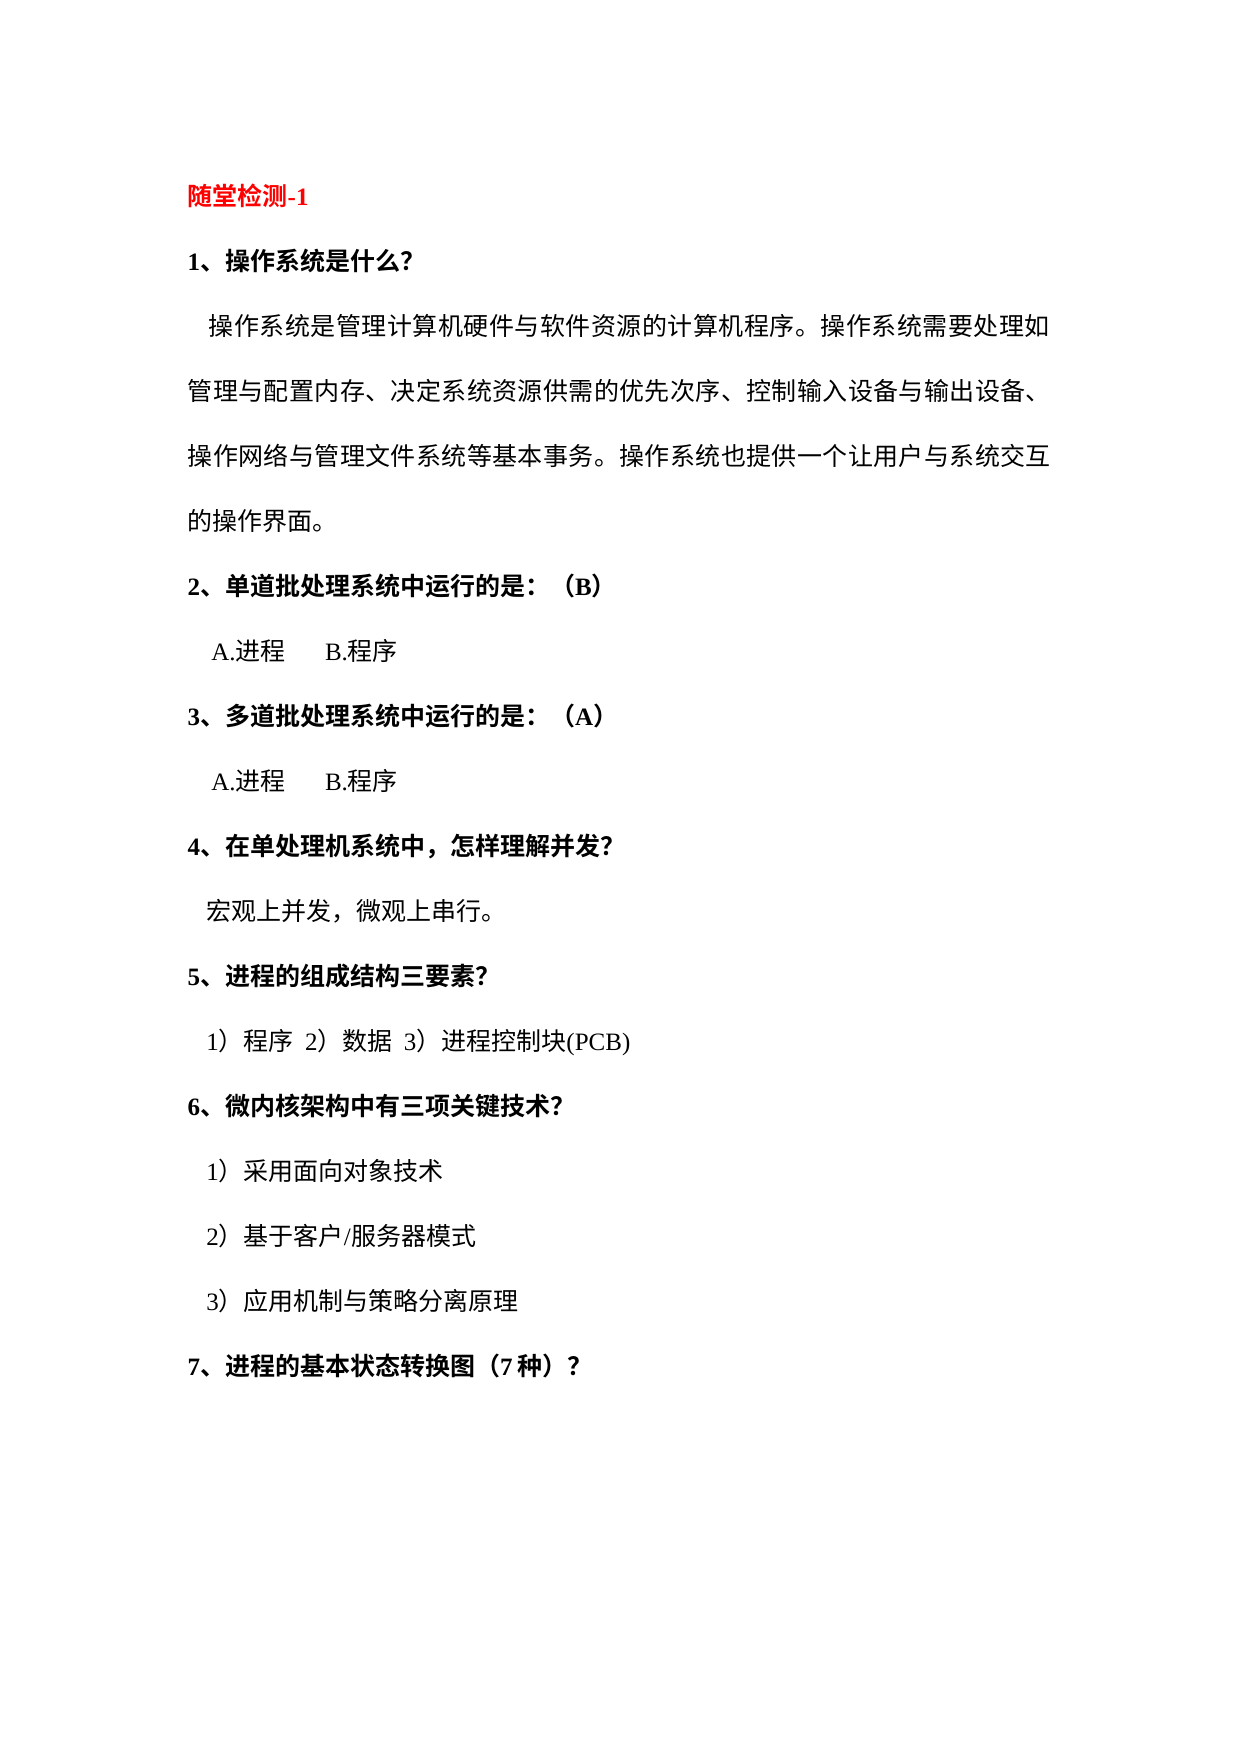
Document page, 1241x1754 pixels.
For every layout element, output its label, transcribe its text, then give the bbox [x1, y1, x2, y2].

text 6、微内核架构中有三项关键技术？ [187, 1072, 1053, 1137]
text 1）程序 2）数据 3）进程控制块(PCB) [187, 1007, 1053, 1072]
text 宏观上并发，微观上串行。 [187, 877, 1053, 942]
text A.进程 B.程序 [187, 617, 1053, 682]
text 1）采用面向对象技术 [187, 1137, 1053, 1202]
text 5、进程的组成结构三要素？ [187, 942, 1053, 1007]
text 1、操作系统是什么？ [187, 227, 1053, 292]
text 2）基于客户/服务器模式 [187, 1202, 1053, 1267]
text 7、进程的基本状态转换图（7种）？ [187, 1332, 1053, 1397]
text 3）应用机制与策略分离原理 [187, 1267, 1053, 1332]
text 4、在单处理机系统中，怎样理解并发？ [187, 812, 1053, 877]
text 随堂检测-1 [187, 162, 1053, 227]
text 操作系统是管理计算机硬件与软件资源的计算机程序。操作系统需要处理如管理与配置内存、决定系统资源供需的优先次序、控制输入设备与输出设备、操作网络与管理文件系统等基本事务。操作系统也提供一个让用户与系统交互的操作界面。 [187, 292, 1053, 552]
text 2、单道批处理系统中运行的是：（B） [187, 552, 1053, 617]
text 3、多道批处理系统中运行的是：（A） [187, 682, 1053, 747]
text A.进程 B.程序 [187, 747, 1053, 812]
